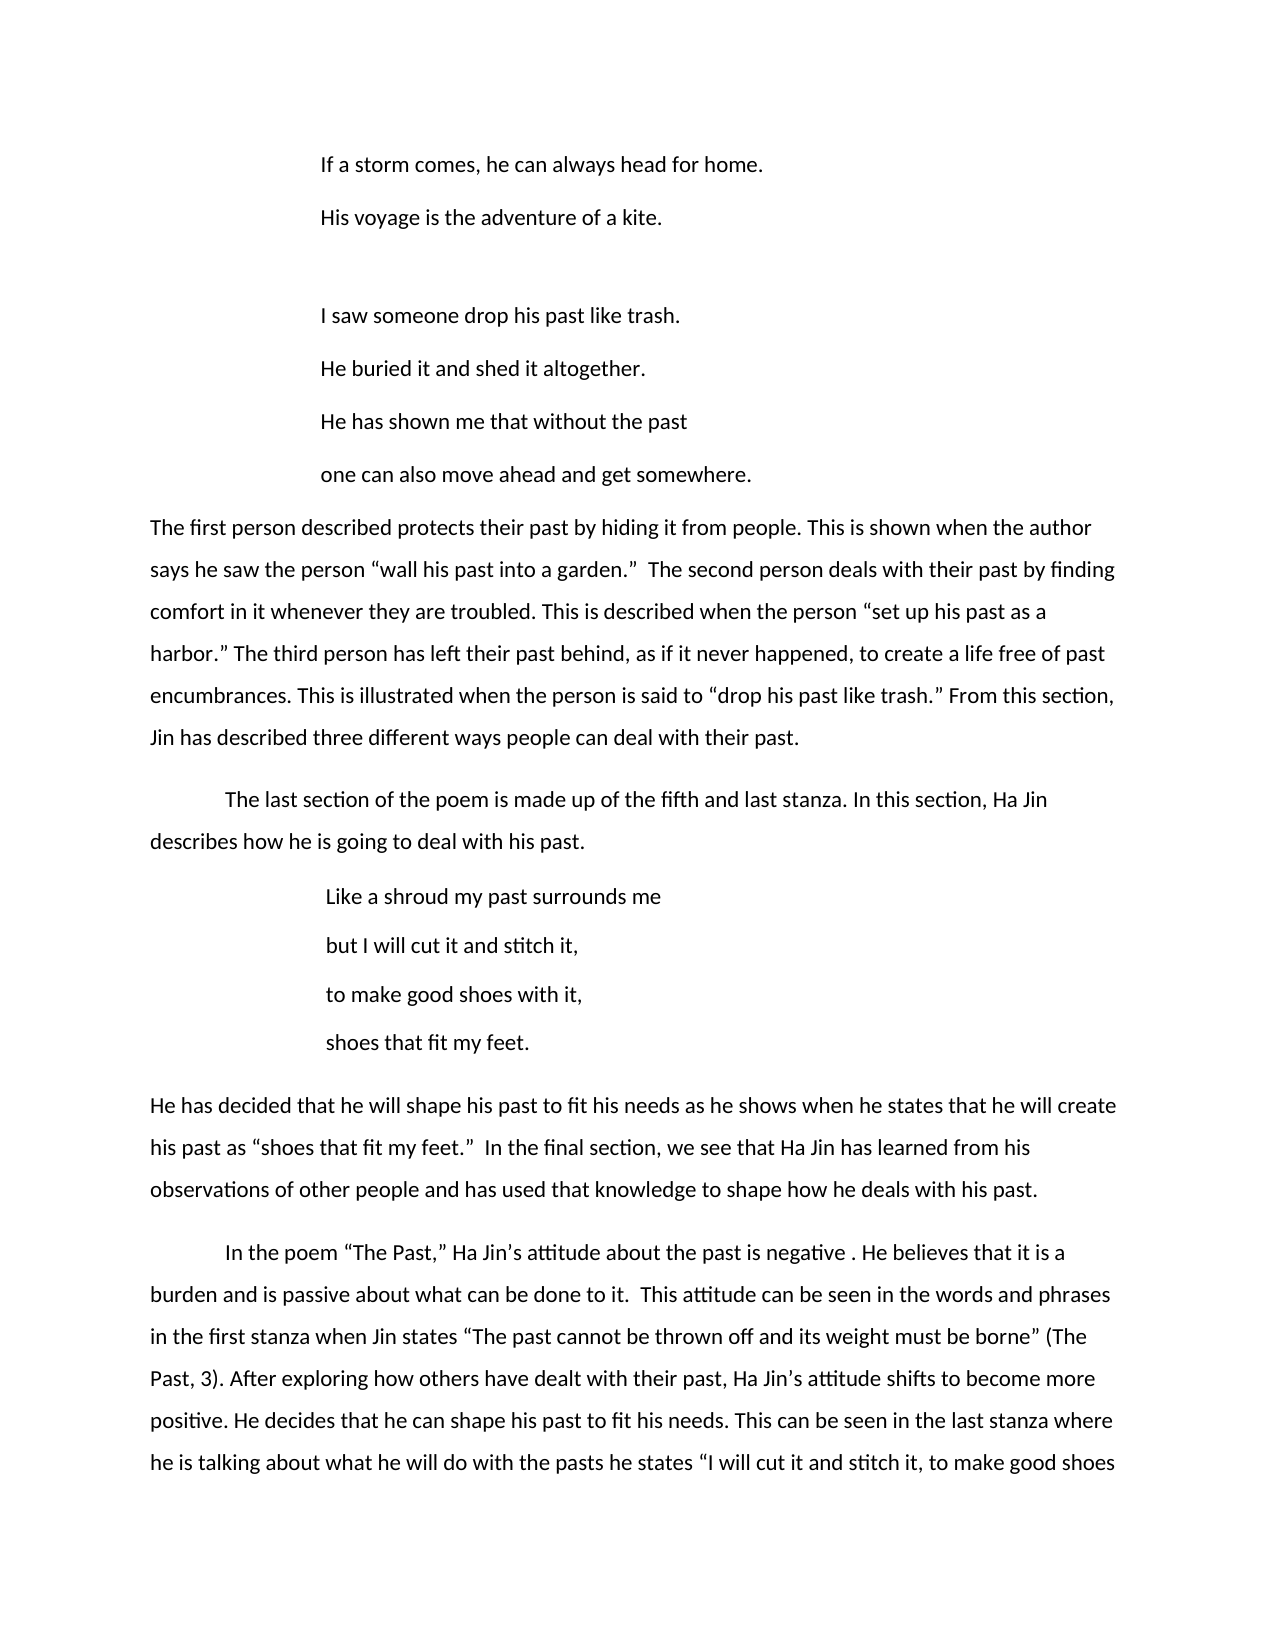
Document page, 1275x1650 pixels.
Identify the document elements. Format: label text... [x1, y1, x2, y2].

text but I will cut it and stitch it, [225, 931, 1125, 959]
text one can also move ahead and get somewhere. [225, 460, 1125, 488]
text I saw someone drop his past like trash. [225, 301, 1125, 329]
text The last section of the poem is made up of the fifth and last stanza. In this section, Ha Jin describes how he is going to deal with his past. [150, 786, 1125, 856]
text His voyage is the adventure of a kite. [225, 203, 1125, 231]
text Like a shroud my past surrounds me [225, 882, 1125, 910]
text The first person described protects their past by hiding it from people. This is shown when the author says he saw the person “wall his past into a garden.” The second person deals with their past by finding comfort in it whenever they are troubled. This is described when the person “set up his past as a harbor.” The third person has left their past behind, as if it never happened, to create a life free of past encumbrances. This is illustrated when the person is said to “drop his past like trash.” From this section, Jin has described three different ways people can deal with their past. [150, 513, 1125, 751]
text He has shown me that without the past [225, 407, 1125, 435]
text shoes that fit my feet. [225, 1028, 1125, 1057]
text He buried it and shed it altogether. [225, 354, 1125, 382]
text He has decided that he will shape his past to fit his needs as he shows when he states that he will create his past as “shoes that fit my feet.” In the final section, we see that Ha Jin has learned from his observations of other people and has used that knowledge to shape how he deals with his past. [150, 1091, 1125, 1203]
text to make good shoes with it, [225, 980, 1125, 1008]
text If a storm comes, he can always head for home. [225, 150, 1125, 178]
